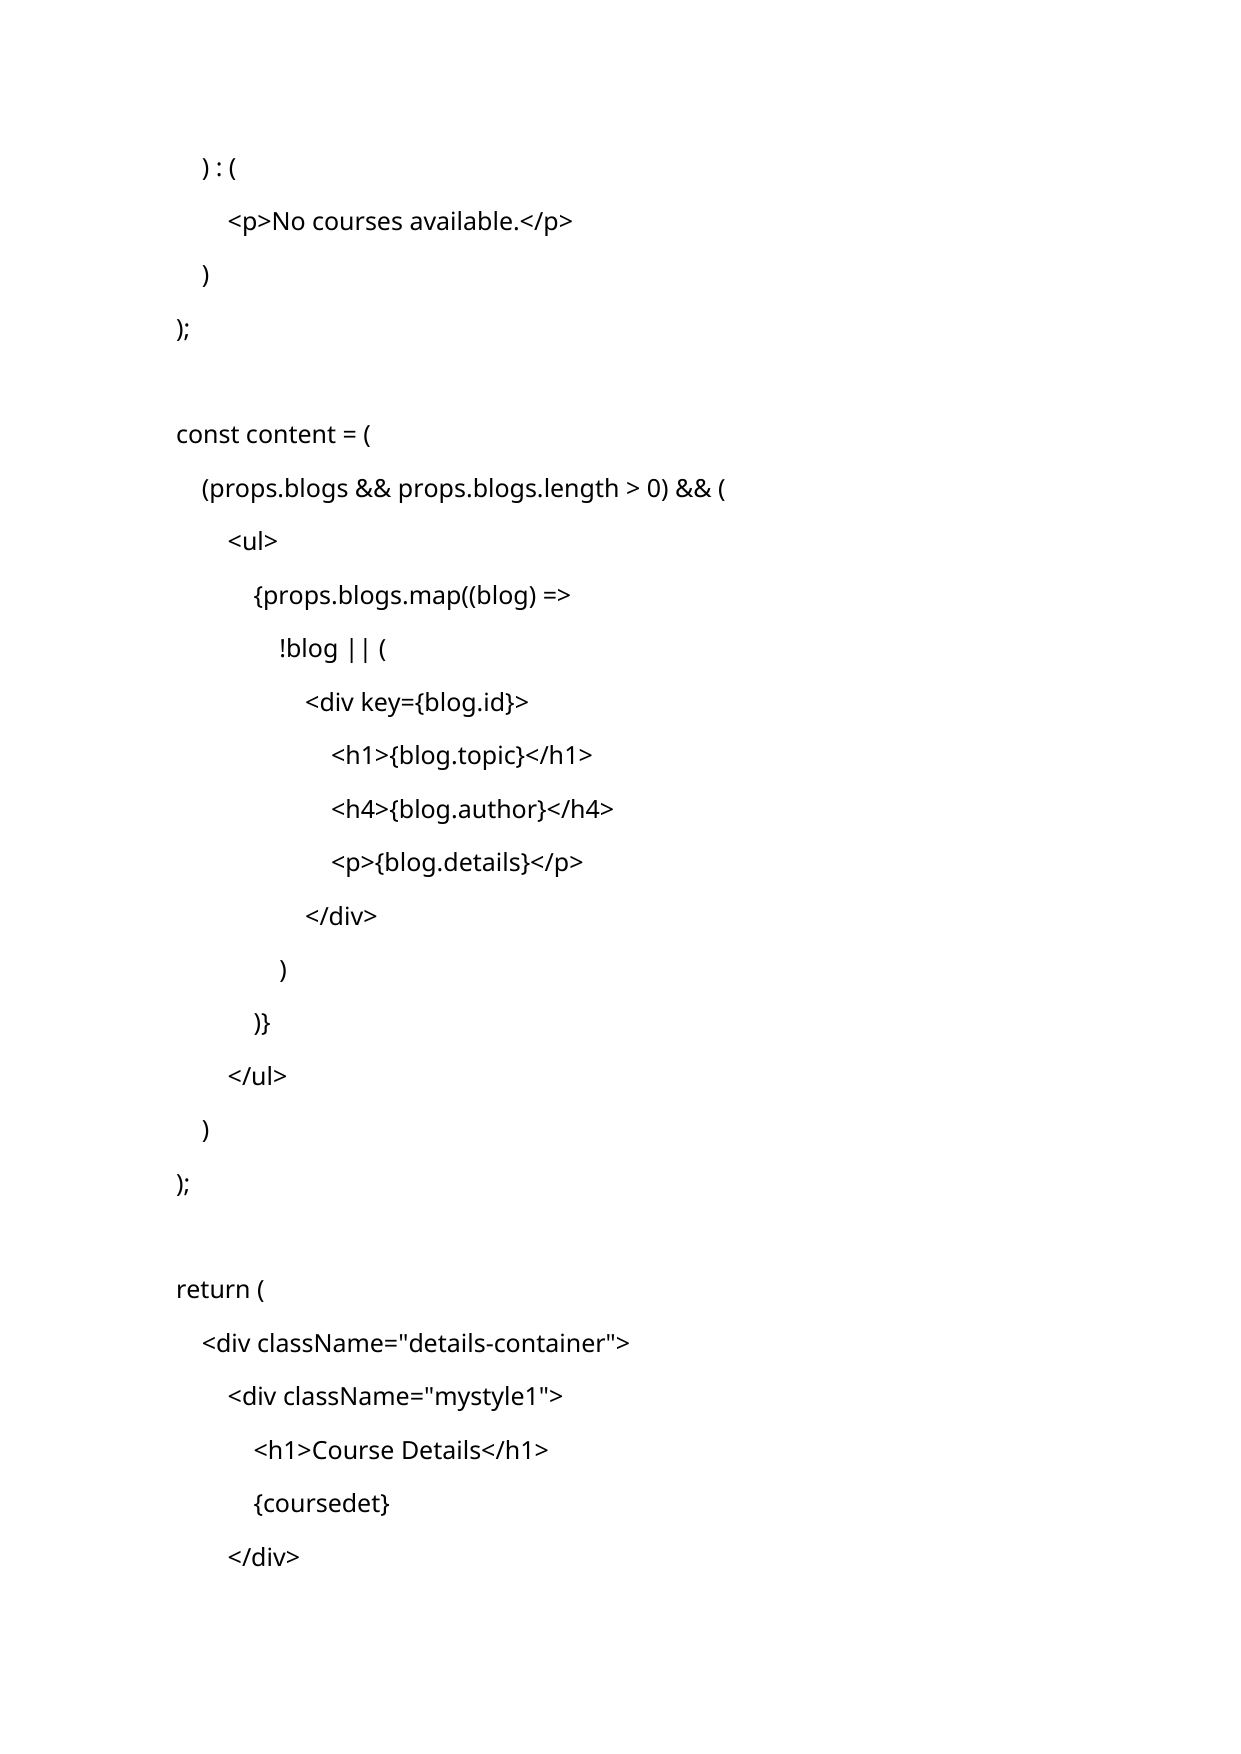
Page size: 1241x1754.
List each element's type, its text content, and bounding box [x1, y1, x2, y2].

text !blog || ( [150, 631, 1090, 665]
text </div> [150, 1539, 1090, 1573]
text <h1>Course Details</h1> [150, 1432, 1090, 1467]
text </ul> [150, 1058, 1090, 1092]
text <div key={blog.id}> [150, 684, 1090, 718]
text ) [150, 952, 1090, 986]
text ) : ( [150, 150, 1090, 184]
text ); [150, 1165, 1090, 1199]
text <p>{blog.details}</p> [150, 845, 1090, 879]
text ); [150, 310, 1090, 344]
text const content = ( [150, 417, 1090, 451]
text {props.blogs.map((blog) => [150, 577, 1090, 612]
text <ul> [150, 524, 1090, 558]
text <div className="details-container"> [150, 1326, 1090, 1360]
text ) [150, 1112, 1090, 1146]
text (props.blogs && props.blogs.length > 0) && ( [150, 471, 1090, 505]
text <h1>{blog.topic}</h1> [150, 738, 1090, 772]
text ) [150, 257, 1090, 291]
text </div> [150, 898, 1090, 932]
text )} [150, 1005, 1090, 1039]
text <h4>{blog.author}</h4> [150, 791, 1090, 825]
text {coursedet} [150, 1486, 1090, 1520]
text return ( [150, 1272, 1090, 1306]
text <div className="mystyle1"> [150, 1379, 1090, 1413]
text <p>No courses available.</p> [150, 203, 1090, 237]
